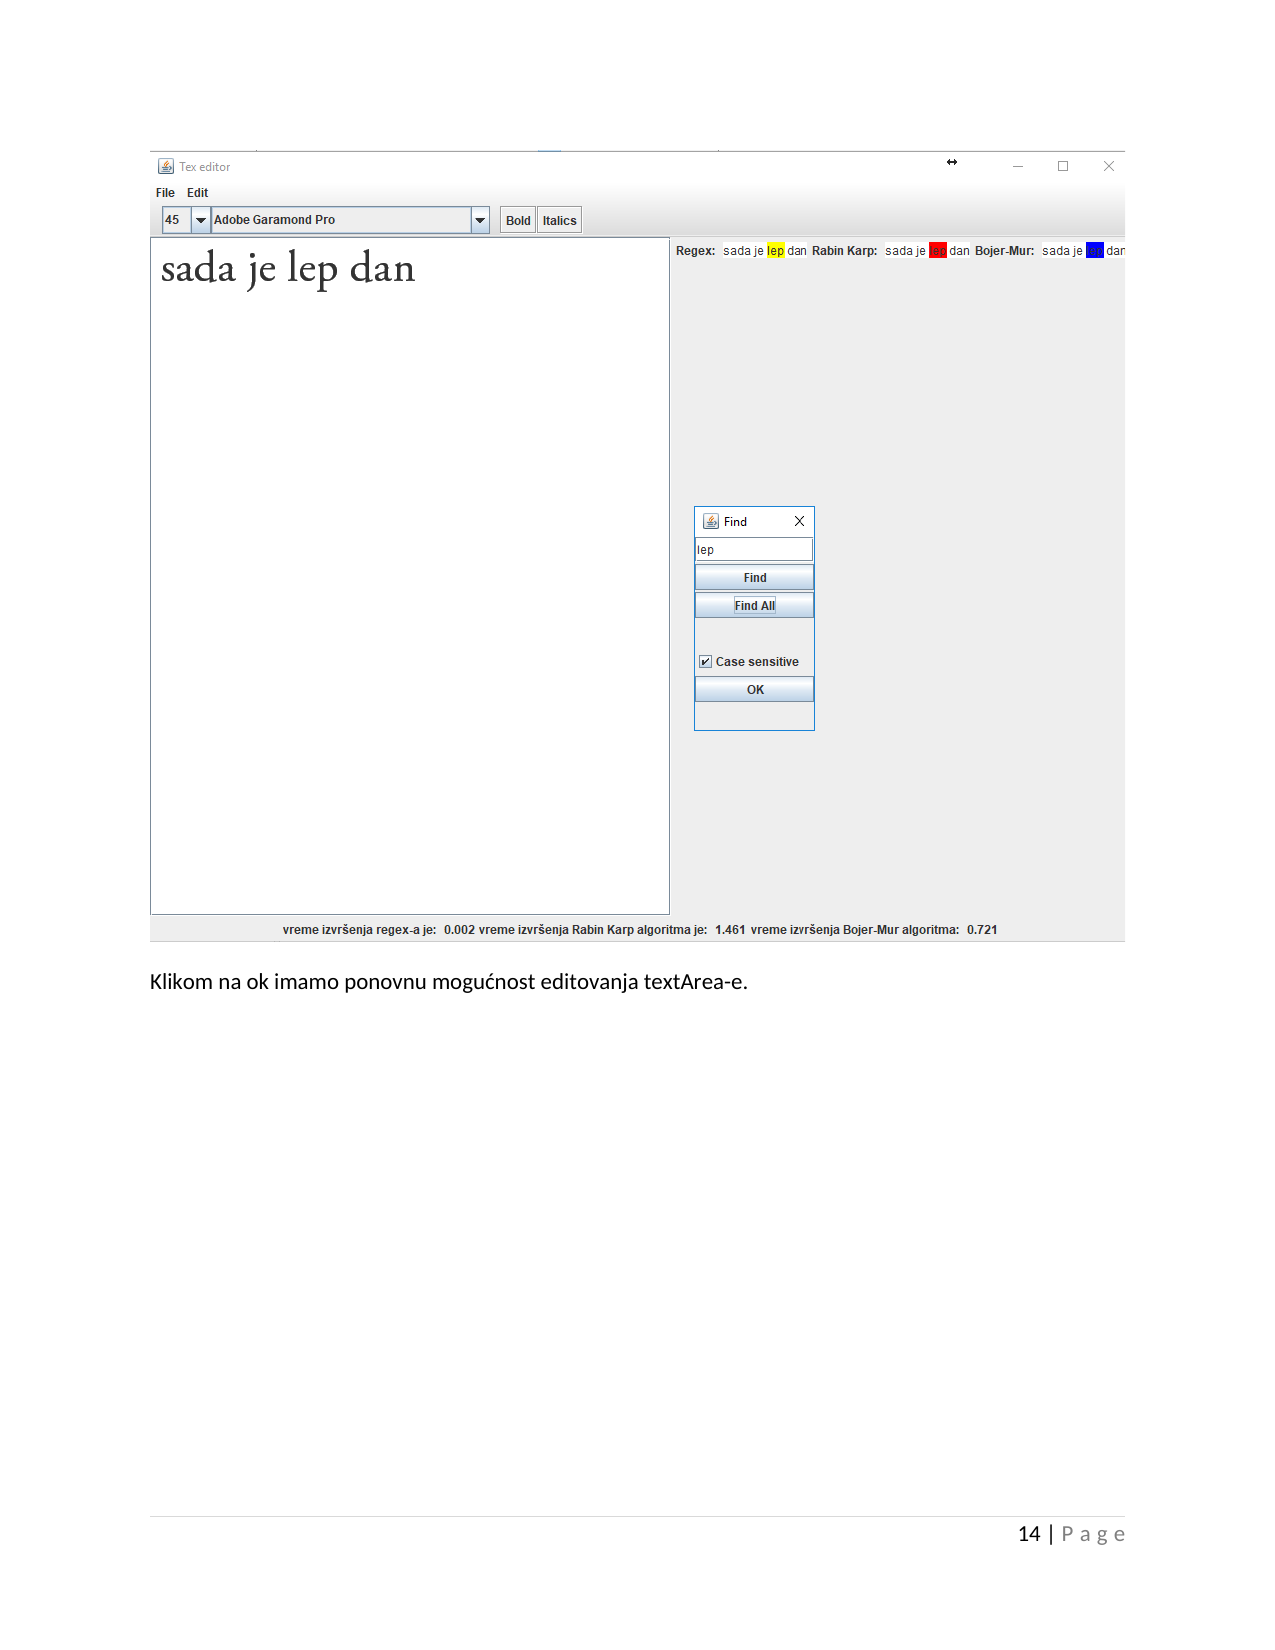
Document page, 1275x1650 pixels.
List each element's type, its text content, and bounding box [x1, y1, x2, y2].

picture [150, 150, 1125, 942]
text Klikom na ok imamo ponovnu mogućnost editovanja textArea-e. [150, 967, 1125, 995]
